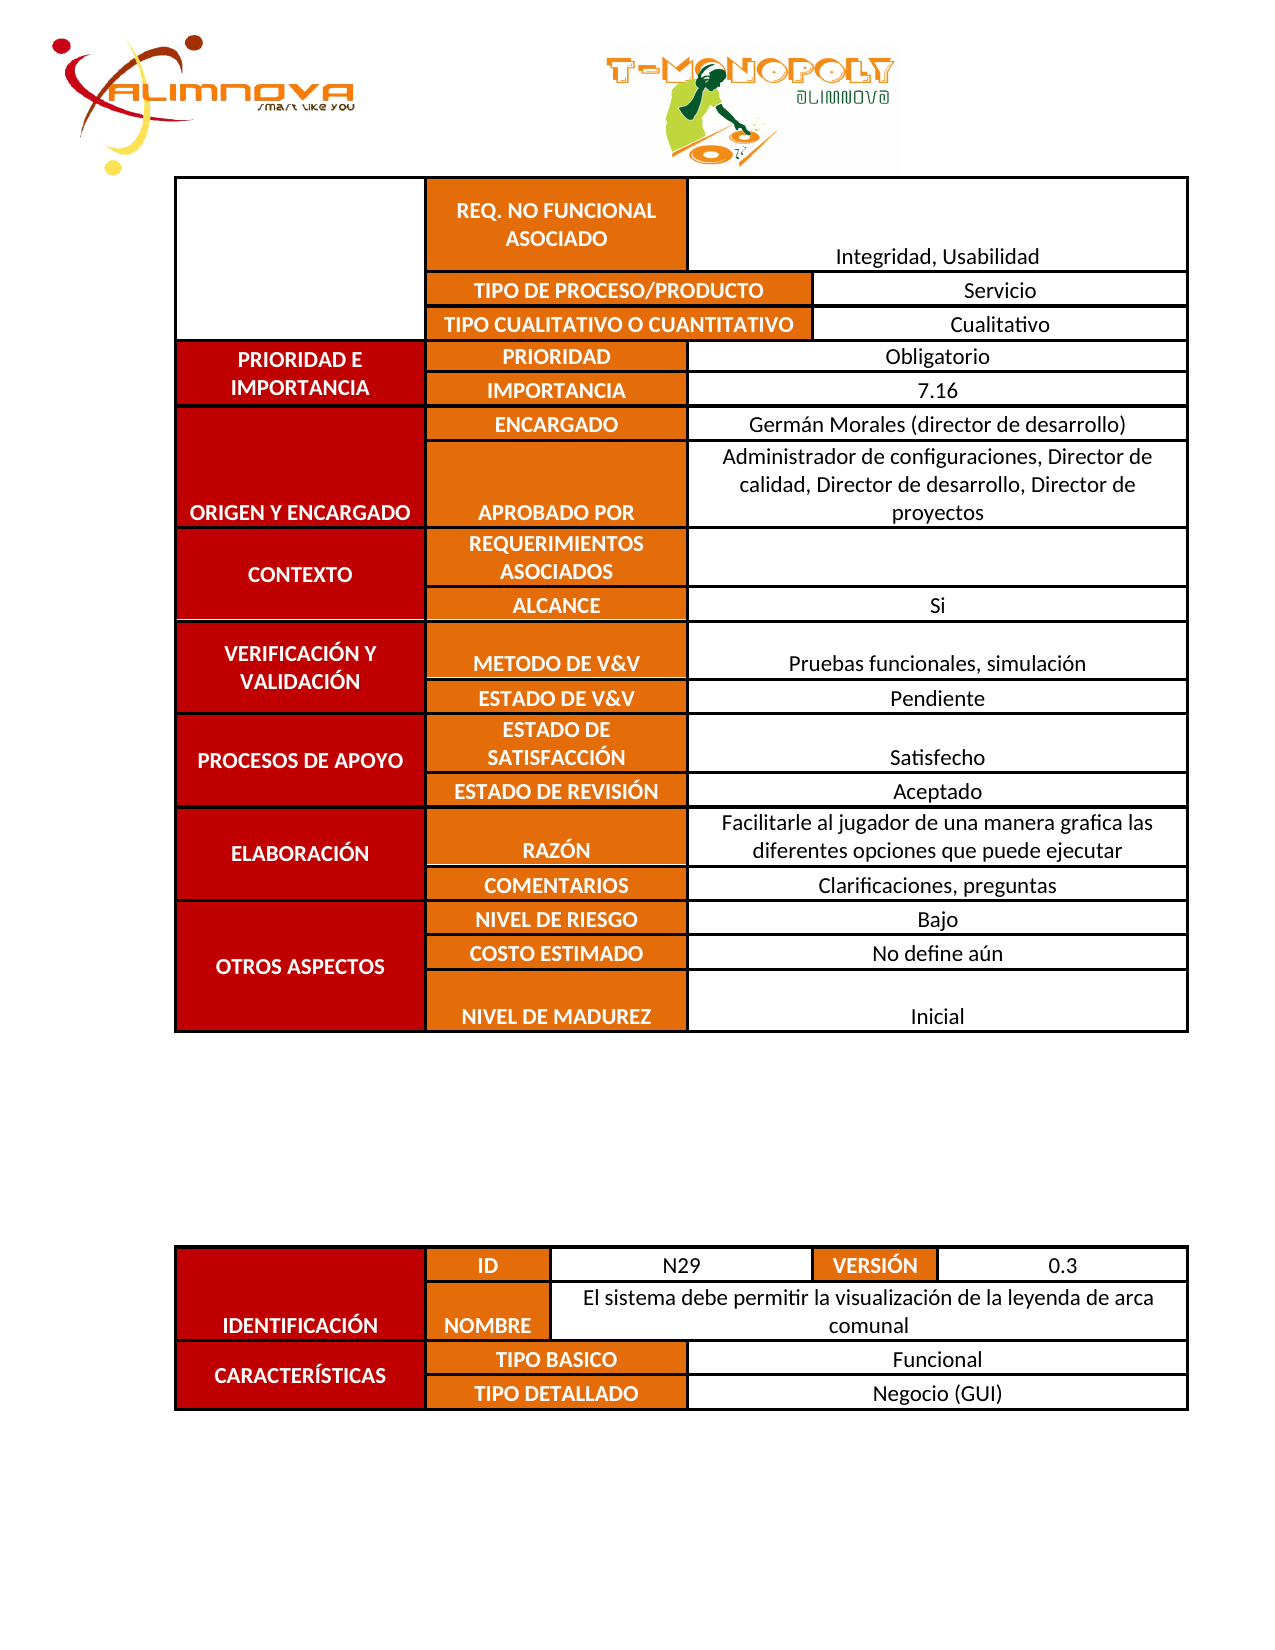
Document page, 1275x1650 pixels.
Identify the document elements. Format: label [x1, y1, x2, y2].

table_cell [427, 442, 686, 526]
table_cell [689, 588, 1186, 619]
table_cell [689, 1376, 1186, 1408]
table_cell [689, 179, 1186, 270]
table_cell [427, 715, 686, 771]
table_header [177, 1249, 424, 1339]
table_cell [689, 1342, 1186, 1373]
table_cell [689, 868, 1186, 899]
picture [48, 33, 356, 177]
picture [601, 43, 902, 176]
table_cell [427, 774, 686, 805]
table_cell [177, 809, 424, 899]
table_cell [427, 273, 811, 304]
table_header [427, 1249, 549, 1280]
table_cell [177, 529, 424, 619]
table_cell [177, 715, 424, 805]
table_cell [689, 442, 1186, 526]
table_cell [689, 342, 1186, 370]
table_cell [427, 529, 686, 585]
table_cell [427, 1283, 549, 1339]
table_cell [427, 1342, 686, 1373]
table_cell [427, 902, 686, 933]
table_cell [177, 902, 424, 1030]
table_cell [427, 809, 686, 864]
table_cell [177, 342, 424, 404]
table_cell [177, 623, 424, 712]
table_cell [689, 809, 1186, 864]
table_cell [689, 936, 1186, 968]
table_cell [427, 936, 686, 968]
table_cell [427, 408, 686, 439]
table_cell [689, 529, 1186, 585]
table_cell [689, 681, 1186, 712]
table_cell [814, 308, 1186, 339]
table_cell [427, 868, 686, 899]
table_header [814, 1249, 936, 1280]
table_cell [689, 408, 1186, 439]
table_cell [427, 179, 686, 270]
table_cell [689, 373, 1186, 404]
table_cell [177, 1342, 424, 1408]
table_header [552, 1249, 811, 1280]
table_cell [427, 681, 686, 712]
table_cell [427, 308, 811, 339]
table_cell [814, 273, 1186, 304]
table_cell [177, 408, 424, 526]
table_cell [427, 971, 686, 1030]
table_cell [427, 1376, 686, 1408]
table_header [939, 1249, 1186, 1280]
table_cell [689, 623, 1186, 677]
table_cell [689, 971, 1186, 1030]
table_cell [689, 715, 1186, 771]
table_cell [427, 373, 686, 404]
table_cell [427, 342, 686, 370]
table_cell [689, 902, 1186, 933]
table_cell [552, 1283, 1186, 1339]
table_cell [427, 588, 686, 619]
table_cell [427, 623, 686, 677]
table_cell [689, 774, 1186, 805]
